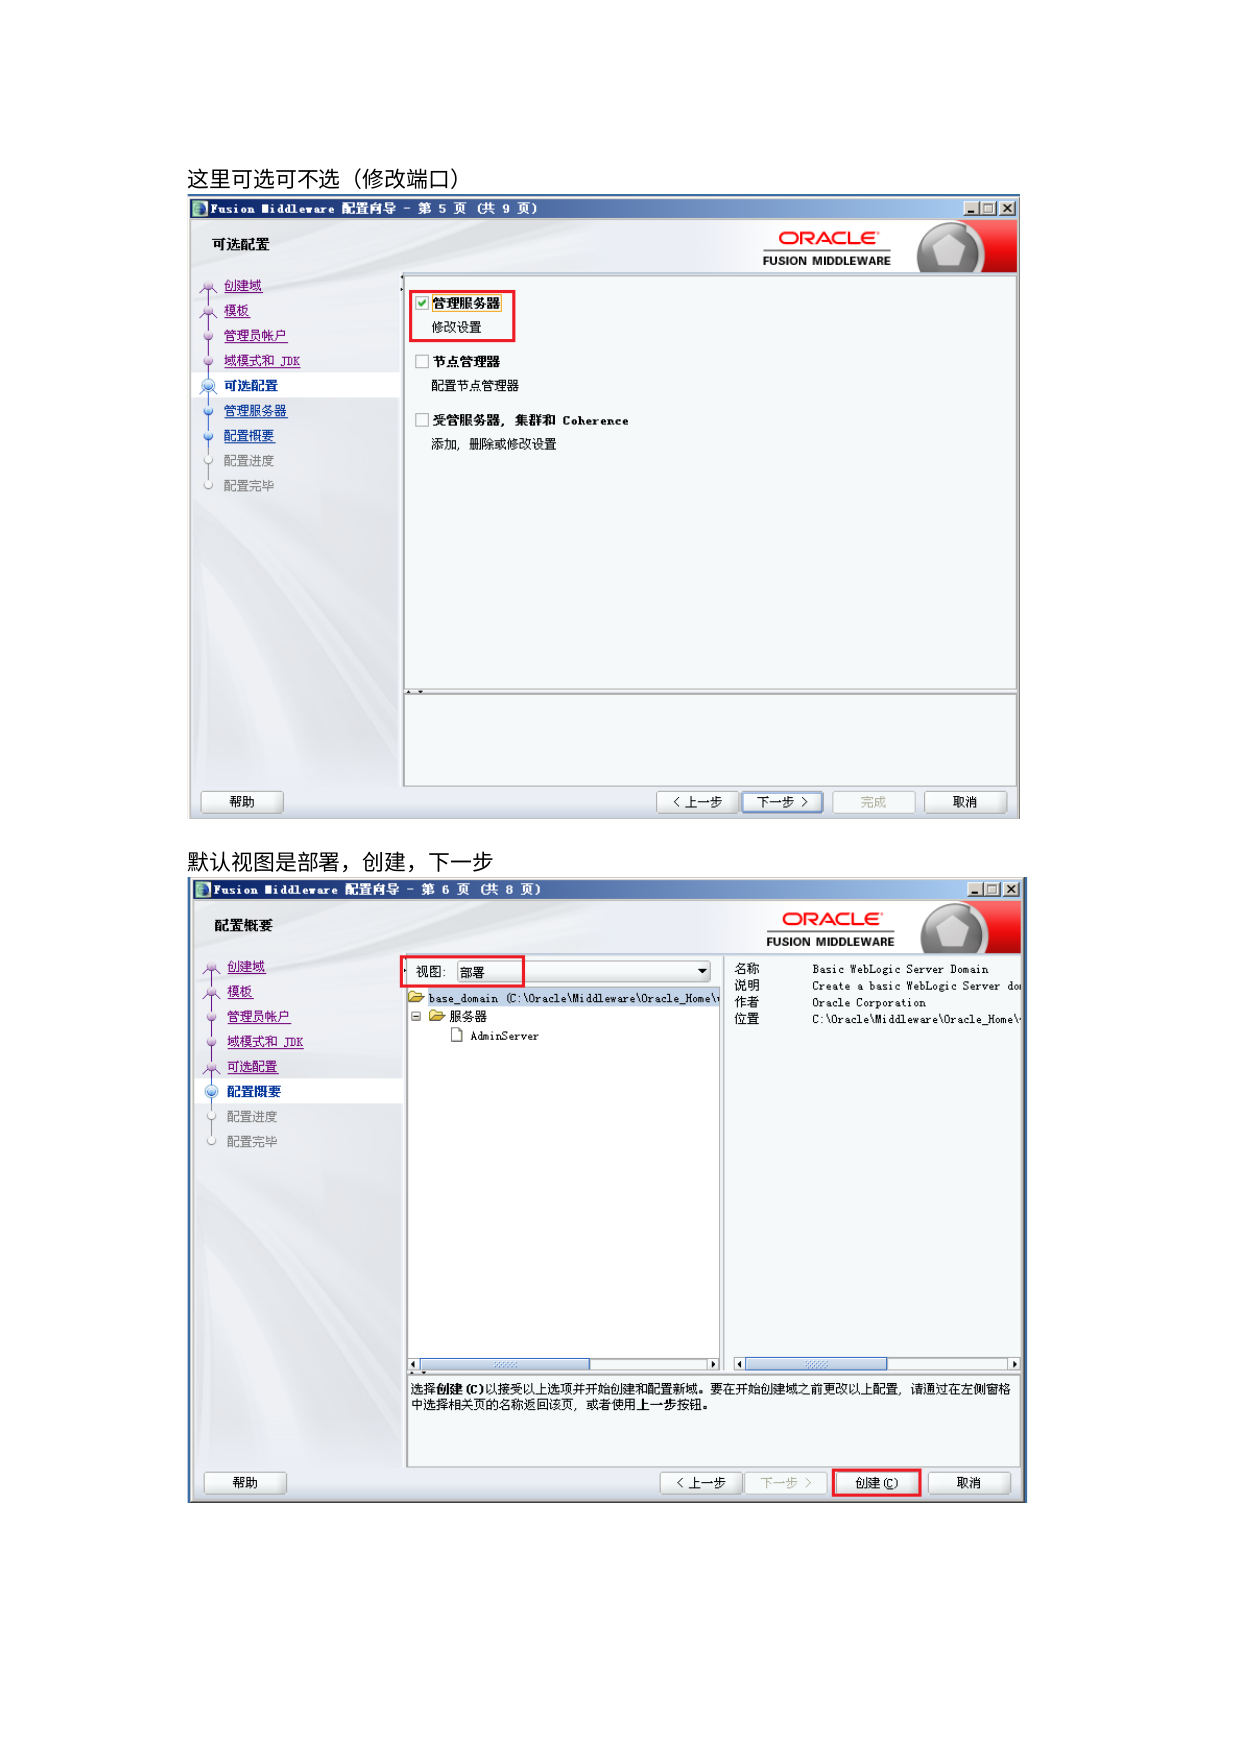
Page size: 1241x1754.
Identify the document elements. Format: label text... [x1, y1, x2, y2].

picture [187, 877, 1028, 1503]
text 默认视图是部署，创建，下一步 [187, 844, 1053, 877]
picture [187, 194, 1020, 819]
text 这里可选可不选（修改端口） [187, 162, 1053, 194]
